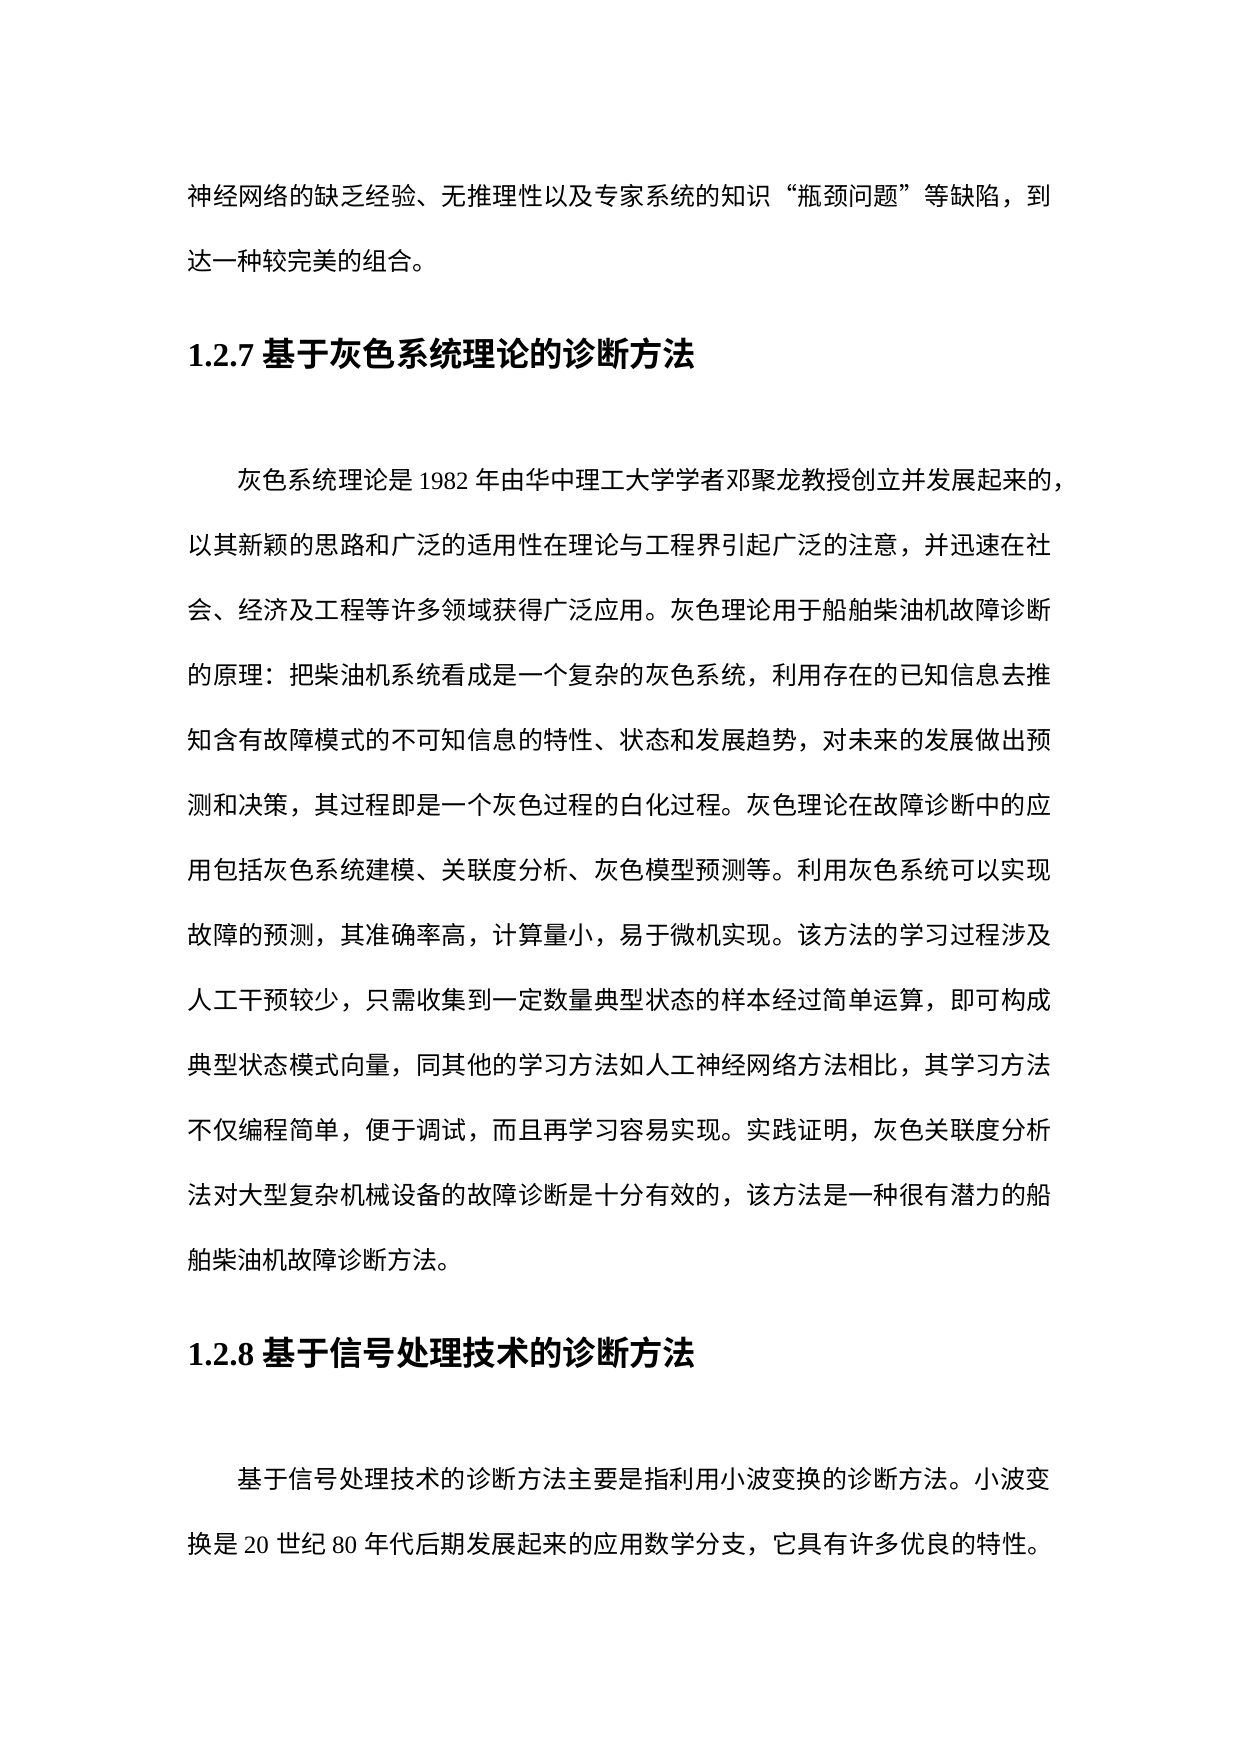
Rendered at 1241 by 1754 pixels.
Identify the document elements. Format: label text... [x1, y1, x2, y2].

text 灰色系统理论是1982 年由华中理工大学学者邓聚龙教授创立并发展起来的，以其新颖的思路和广泛的适用性在理论与工程界引起广泛的注意，并迅速在社会、经济及工程等许多领域获得广泛应用。灰色理论用于船舶柴油机故障诊断的原理：把柴油机系统看成是一个复杂的灰色系统，利用存在的已知信息去推知含有故障模式的不可知信息的特性、状态和发展趋势，对未来的发展做出预测和决策，其过程即是一个灰色过程的白化过程。灰色理论在故障诊断中的应用包括灰色系统建模、关联度分析、灰色模型预测等。利用灰色系统可以实现故障的预测，其准确率高，计算量小，易于微机实现。该方法的学习过程涉及人工干预较少，只需收集到一定数量典型状态的样本经过简单运算，即可构成典型状态模式向量，同其他的学习方法如人工神经网络方法相比，其学习方法不仅编程简单，便于调试，而且再学习容易实现。实践证明，灰色关联度分析法对大型复杂机械设备的故障诊断是十分有效的，该方法是一种很有潜力的船舶柴油机故障诊断方法。 [187, 446, 1053, 1291]
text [187, 162, 1053, 292]
subtitle 1.2.7 基于灰色系统理论的诊断方法 [187, 319, 1053, 384]
subtitle 1.2.8 基于信号处理技术的诊断方法 [187, 1318, 1053, 1383]
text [187, 1446, 1053, 1576]
